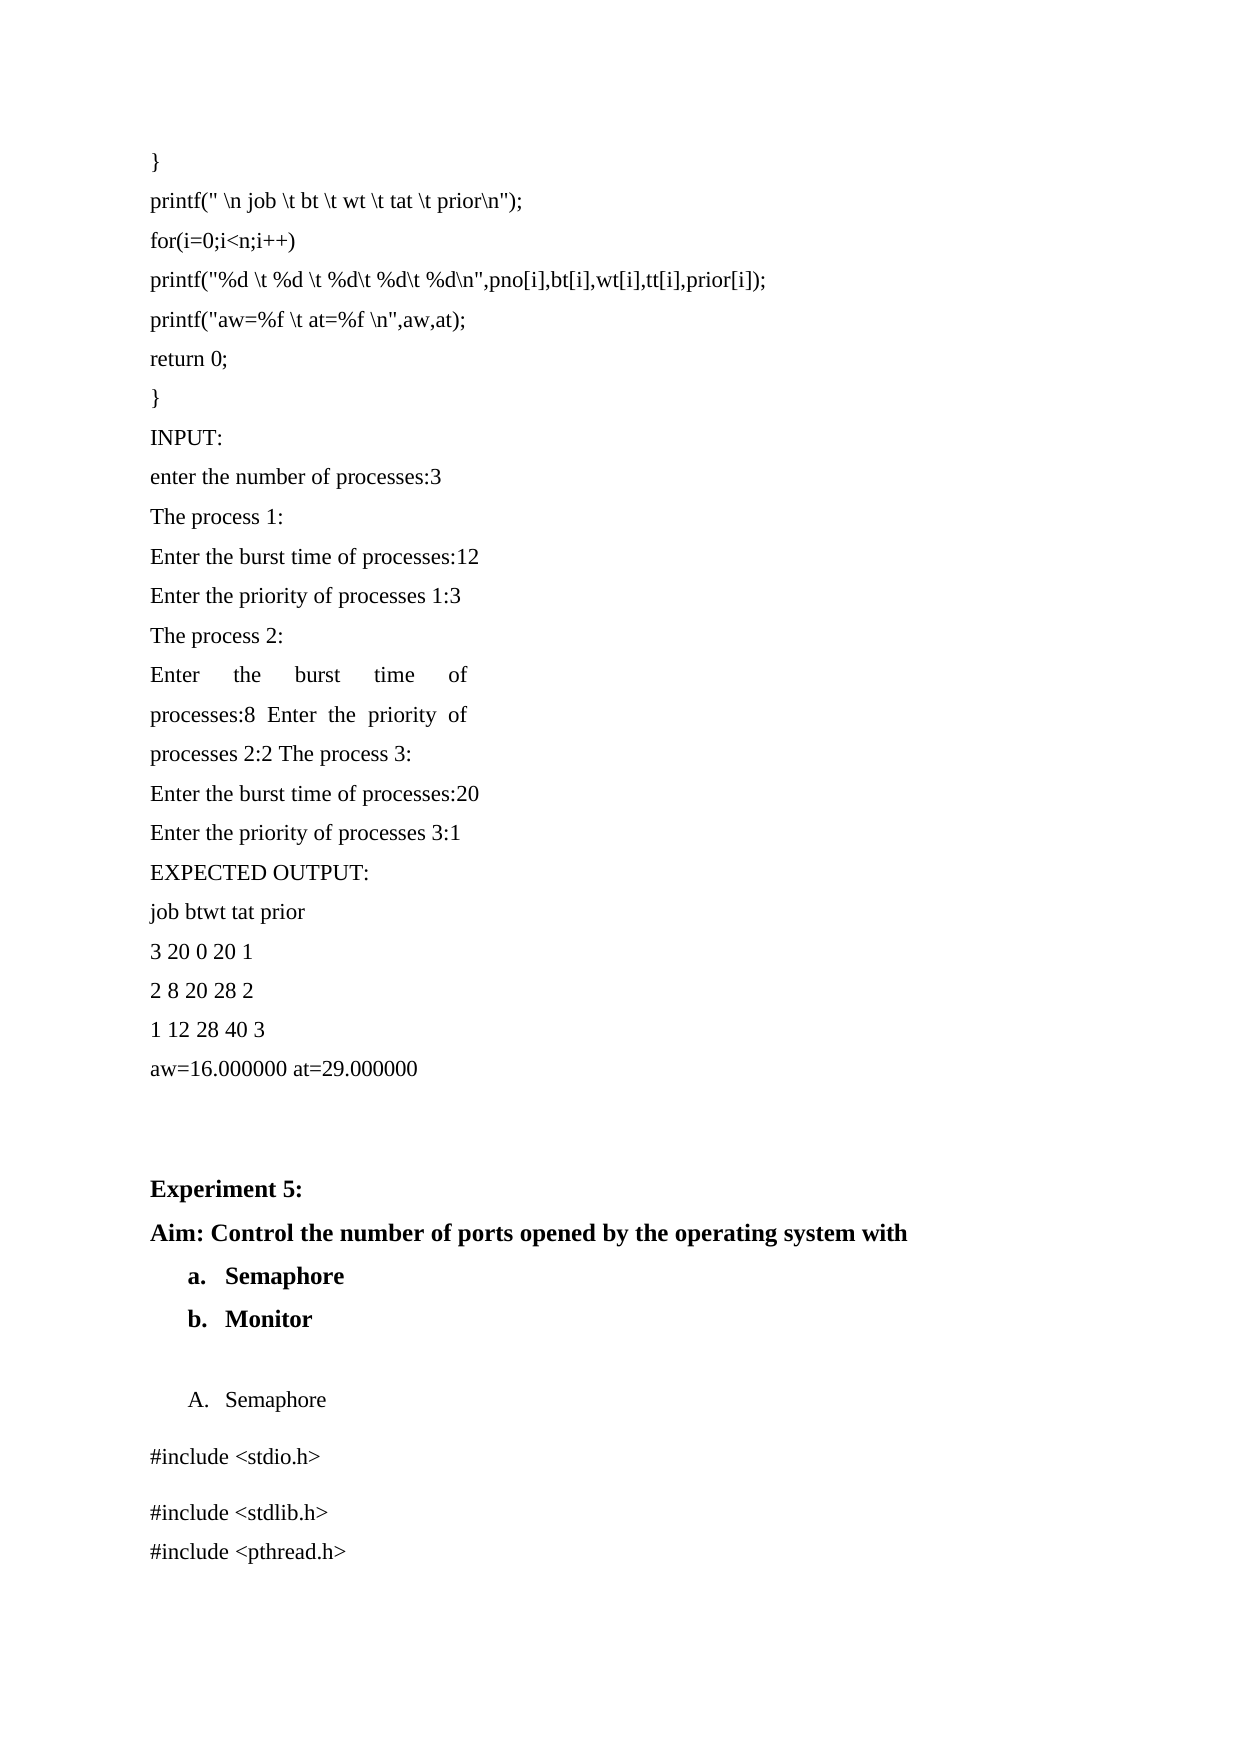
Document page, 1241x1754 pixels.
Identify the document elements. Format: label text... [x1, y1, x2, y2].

text Enter the burst time of processes:8 Enter the priority of processes 2:2 The process 3: [150, 661, 467, 767]
list Semaphore [187, 1386, 1240, 1412]
text } INPUT: [150, 384, 224, 450]
text 1 12 28 40 3 [150, 1016, 1240, 1042]
text return 0; [150, 345, 1240, 371]
text printf(" \n job \t bt \t wt \t tat \t prior\n"); for(i=0;i<n;i++) [150, 187, 558, 253]
list Semaphore [187, 1261, 1240, 1289]
text printf("%d \t %d \t %d\t %d\t %d\n",pno[i],bt[i],wt[i],tt[i],prior[i]); printf("aw=%f \t at=%f \n",aw,at); [150, 266, 868, 332]
text Enter the burst time of processes:20 Enter the priority of processes 3:1 EXPECTED OUTPUT: [150, 780, 494, 885]
text job btwt tat prior 3 20 0 20 1 [150, 898, 306, 964]
text enter the number of processes:3 The process 1: [150, 463, 453, 529]
text 2 8 20 28 2 [150, 977, 1240, 1004]
text Aim: Control the number of ports opened by the operating system with [150, 1218, 1240, 1246]
text } [150, 148, 1240, 174]
text Enter the burst time of processes:12 Enter the priority of processes 1:3 The process 2: [150, 543, 494, 648]
list Monitor [187, 1304, 1240, 1332]
text Experiment 5: [150, 1174, 1240, 1203]
text aw=16.000000 at=29.000000 [150, 1056, 1240, 1082]
text #include <stdio.h> [150, 1443, 1240, 1469]
text #include <stdlib.h> #include <pthread.h> [150, 1499, 347, 1564]
